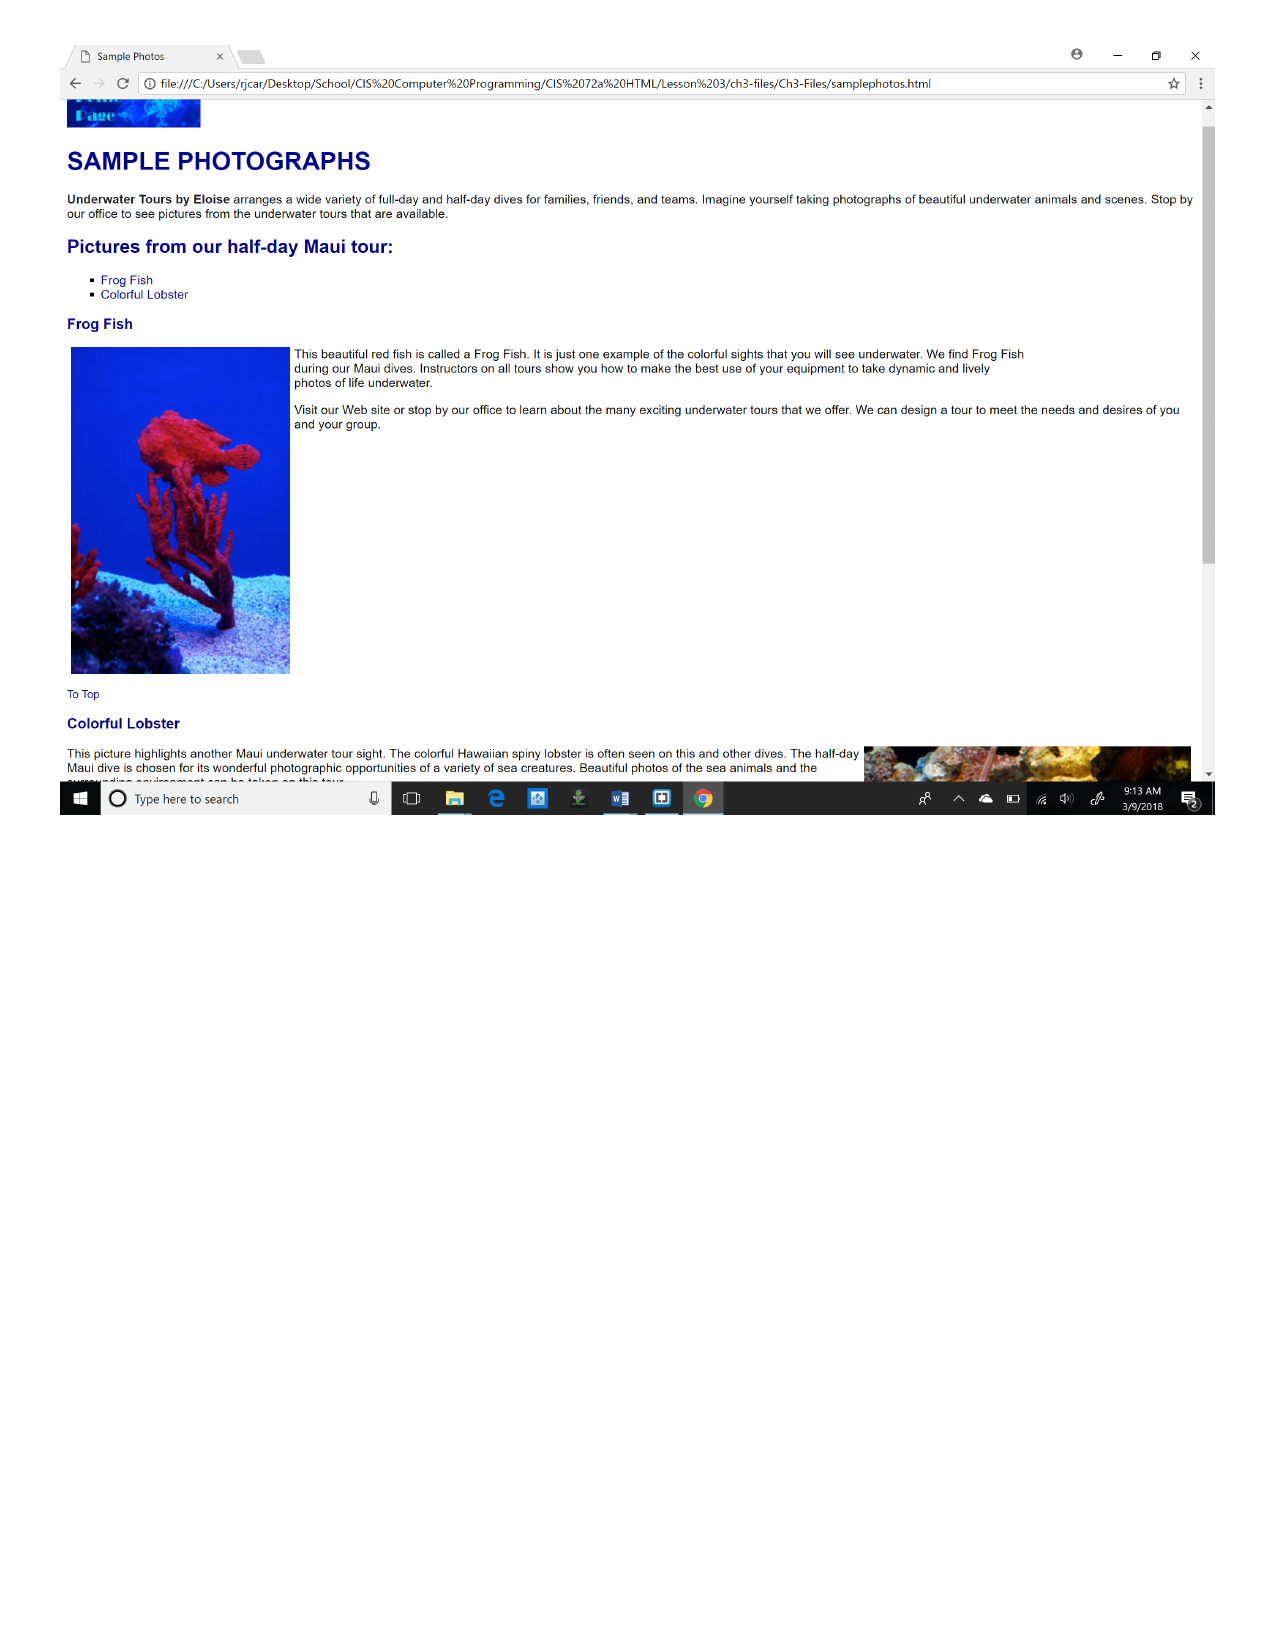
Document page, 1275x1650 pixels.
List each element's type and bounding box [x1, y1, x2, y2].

picture [60, 45, 1215, 815]
